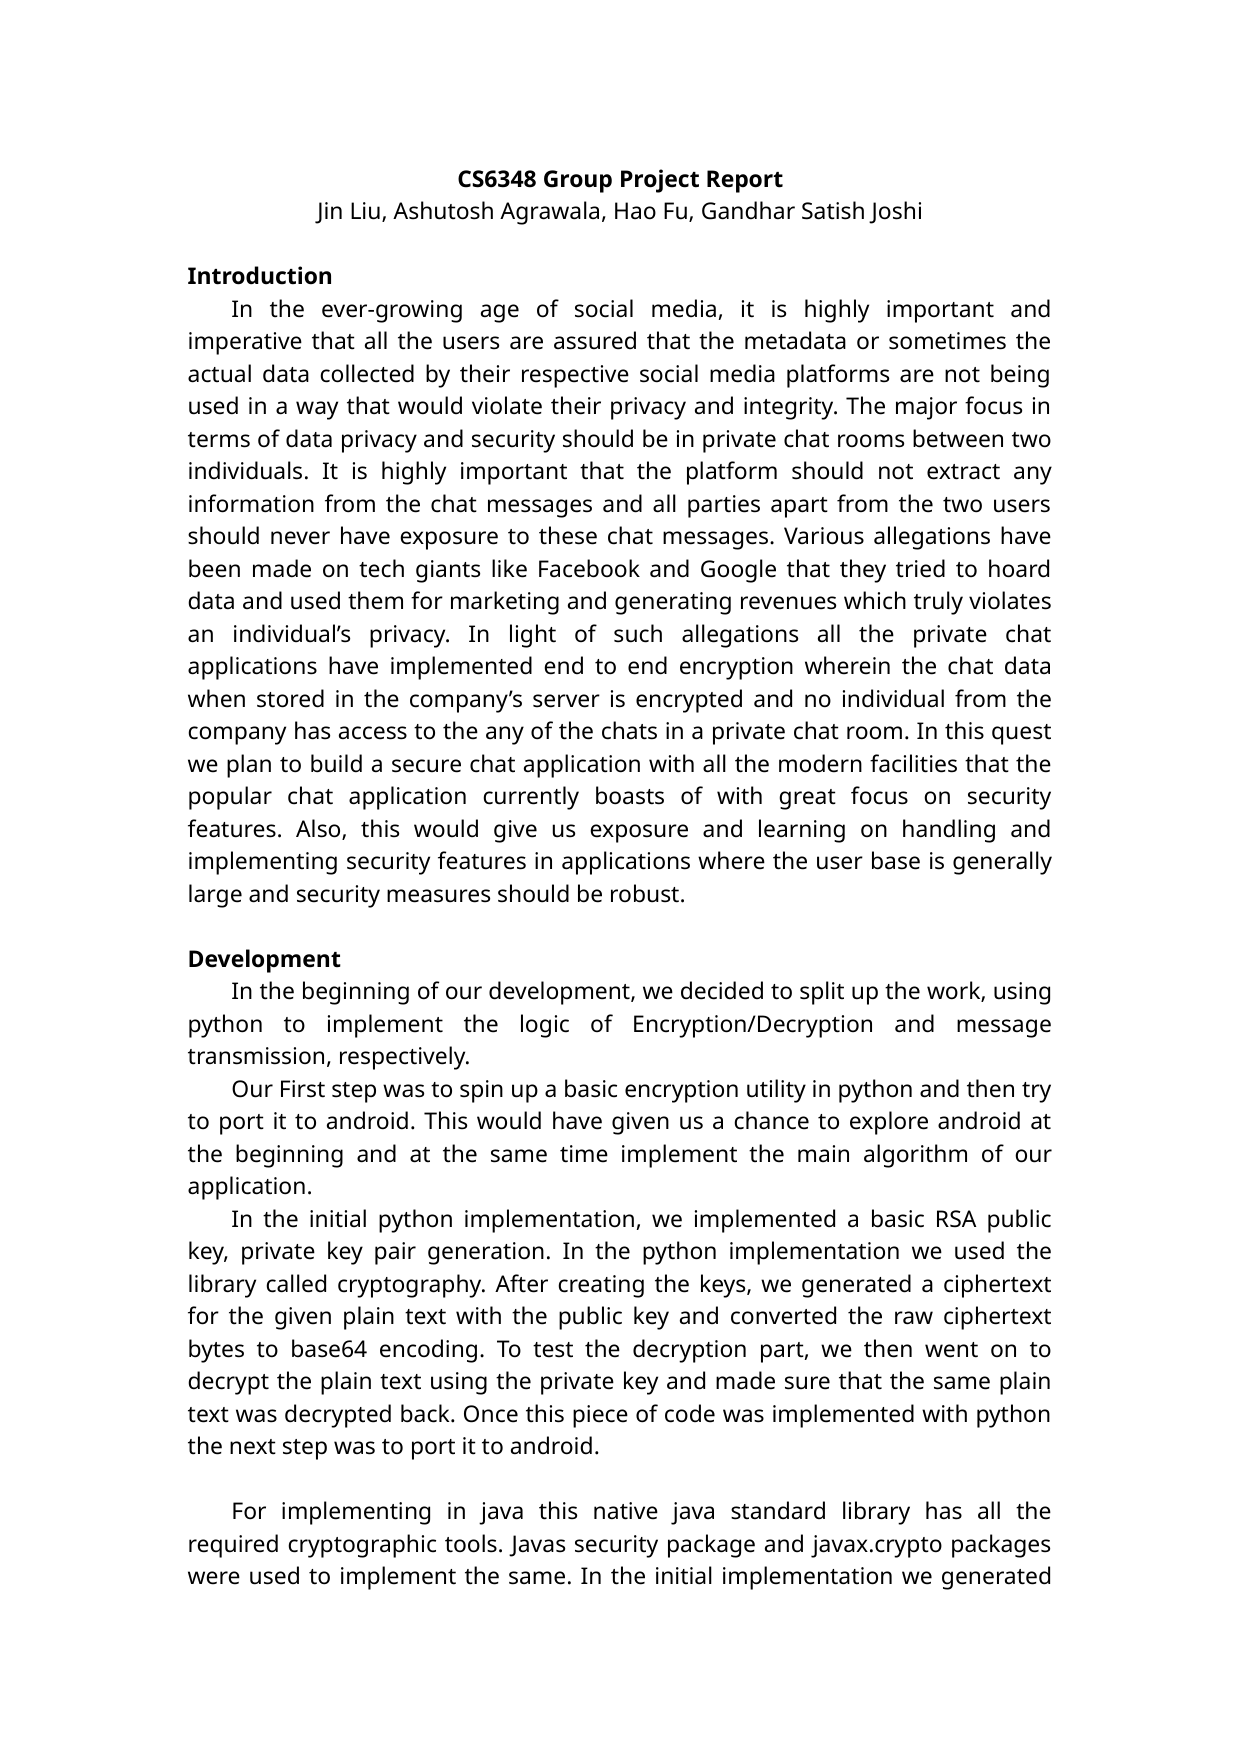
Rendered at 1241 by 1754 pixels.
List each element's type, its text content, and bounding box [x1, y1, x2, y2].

text Jin Liu, Ashutosh Agrawala, Hao Fu, Gandhar Satish Joshi [187, 194, 1053, 227]
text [187, 1494, 1053, 1592]
text In the initial python implementation, we implemented a basic RSA public key, private key pair generation. In the python implementation we used the library called cryptography. After creating the keys, we generated a ciphertext for the given plain text with the public key and converted the raw ciphertext bytes to base64 encoding. To test the decryption part, we then went on to decrypt the plain text using the private key and made sure that the same plain text was decrypted back. Once this piece of code was implemented with python the next step was to port it to android. [187, 1202, 1053, 1462]
text In the beginning of our development, we decided to split up the work, using python to implement the logic of Encryption/Decryption and message transmission, respectively. [187, 974, 1053, 1072]
text In the ever-growing age of social media, it is highly important and imperative that all the users are assured that the metadata or sometimes the actual data collected by their respective social media platforms are not being used in a way that would violate their privacy and integrity. The major focus in terms of data privacy and security should be in private chat rooms between two individuals. It is highly important that the platform should not extract any information from the chat messages and all parties apart from the two users should never have exposure to these chat messages. Various allegations have been made on tech giants like Facebook and Google that they tried to hoard data and used them for marketing and generating revenues which truly violates an individual’s privacy. In light of such allegations all the private chat applications have implemented end to end encryption wherein the chat data when stored in the company’s server is encrypted and no individual from the company has access to the any of the chats in a private chat room. In this quest we plan to build a secure chat application with all the modern facilities that the popular chat application currently boasts of with great focus on security features. Also, this would give us exposure and learning on handling and implementing security features in applications where the user base is generally large and security measures should be robust. [187, 292, 1053, 909]
text CS6348 Group Project Report [187, 162, 1053, 194]
text Our First step was to spin up a basic encryption utility in python and then try to port it to android. This would have given us a chance to explore android at the beginning and at the same time implement the main algorithm of our application. [187, 1072, 1053, 1202]
text Introduction [187, 259, 1053, 292]
text Development [187, 942, 1053, 974]
